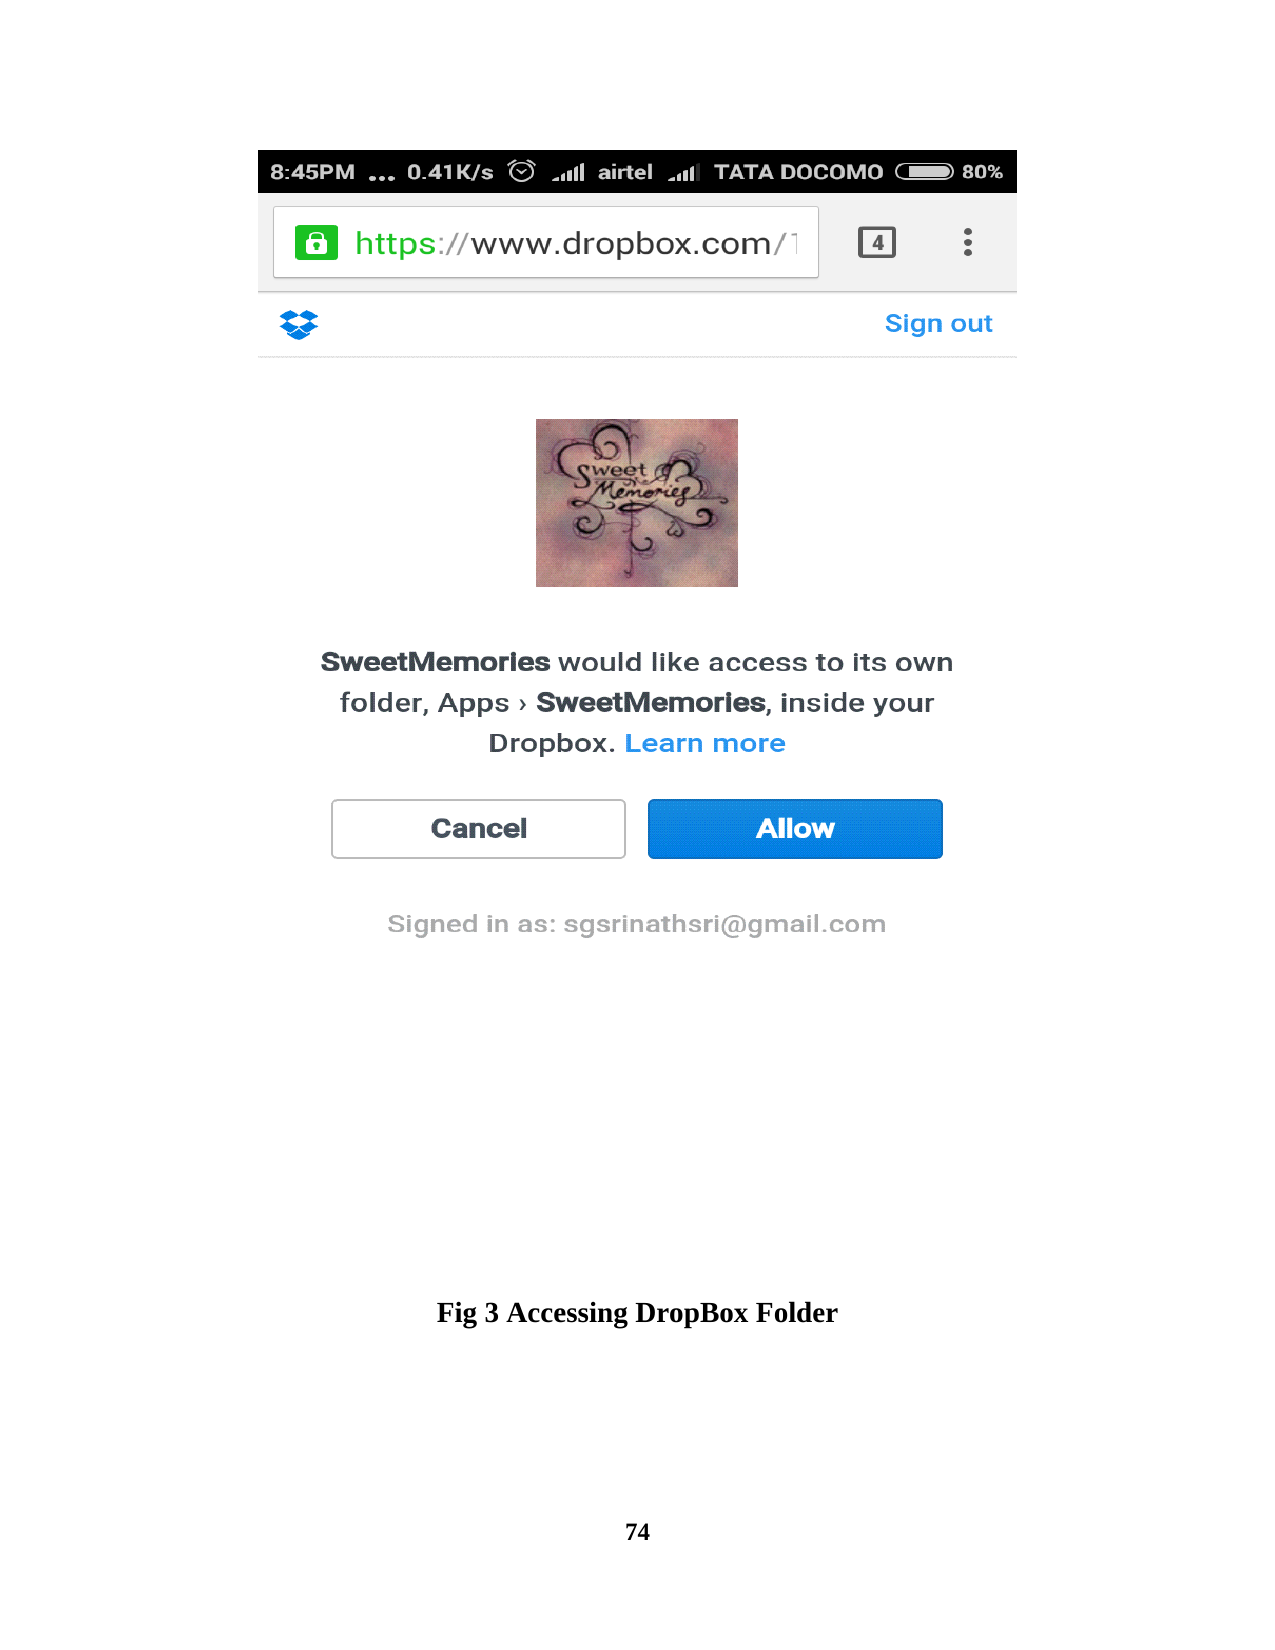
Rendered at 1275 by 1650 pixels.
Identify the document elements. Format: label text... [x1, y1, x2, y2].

text Fig 3 Accessing DropBox Folder [150, 1295, 1125, 1328]
picture [258, 150, 1017, 1270]
